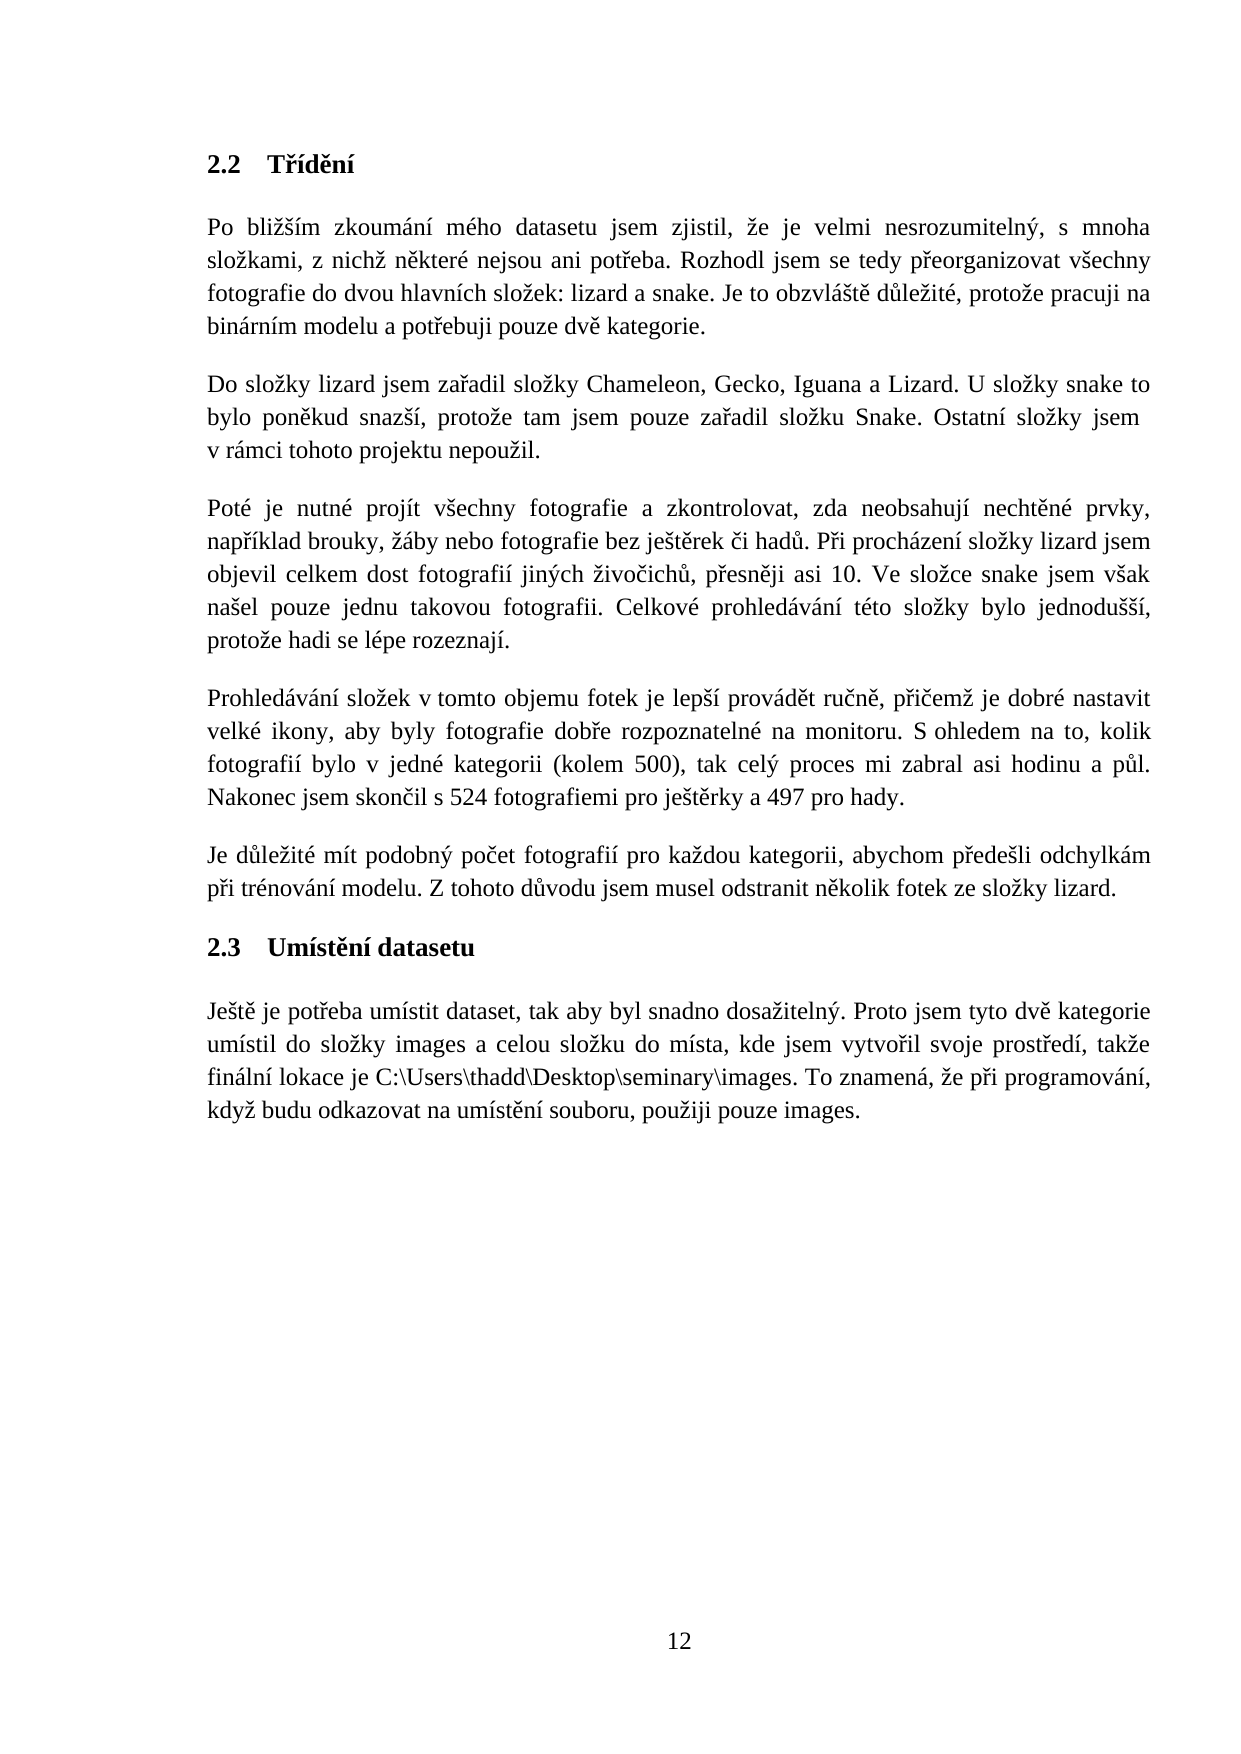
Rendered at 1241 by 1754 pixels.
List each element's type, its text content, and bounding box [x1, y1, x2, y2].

text Prohledávání složek v tomto objemu fotek je lepší provádět ručně, přičemž je dobré nastavit velké ikony, aby byly fotografie dobře rozpoznatelné na monitoru. S ohledem na to, kolik fotografií bylo v jedné kategorii (kolem 500), tak celý proces mi zabral asi hodinu a půl. Nakonec jsem skončil s 524 fotografiemi pro ještěrky a 497 pro hady. [207, 683, 1152, 811]
subtitle Umístění datasetu [207, 932, 1152, 963]
text Ještě je potřeba umístit dataset, tak aby byl snadno dosažitelný. Proto jsem tyto dvě kategorie umístil do složky images a celou složku do místa, kde jsem vytvořil svoje prostředí, takže finální lokace je C:\Users\thadd\Desktop\seminary\images. To znamená, že při programování, když budu odkazovat na umístění souboru, použiji pouze images. [207, 996, 1152, 1124]
subtitle Třídění [207, 148, 1152, 179]
text Po bližším zkoumání mého datasetu jsem zjistil, že je velmi nesrozumitelný, s mnoha složkami, z nichž některé nejsou ani potřeba. Rozhodl jsem se tedy přeorganizovat všechny fotografie do dvou hlavních složek: lizard a snake. Je to obzvláště důležité, protože pracuji na binárním modelu a potřebuji pouze dvě kategorie. [207, 212, 1152, 340]
text Poté je nutné projít všechny fotografie a zkontrolovat, zda neobsahují nechtěné prvky, například brouky, žáby nebo fotografie bez ještěrek či hadů. Při procházení složky lizard jsem objevil celkem dost fotografií jiných živočichů, přesněji asi 10. Ve složce snake jsem však našel pouze jednu takovou fotografii. Celkové prohledávání této složky bylo jednodušší, protože hadi se lépe rozeznají. [207, 493, 1152, 654]
text Do složky lizard jsem zařadil složky Chameleon, Gecko, Iguana a Lizard. U složky snake to bylo poněkud snazší, protože tam jsem pouze zařadil složku Snake. Ostatní složky jsem v rámci tohoto projektu nepoužil. [207, 369, 1152, 464]
text Je důležité mít podobný počet fotografií pro každou kategorii, abychom předešli odchylkám při trénování modelu. Z tohoto důvodu jsem musel odstranit několik fotek ze složky lizard. [207, 841, 1152, 902]
